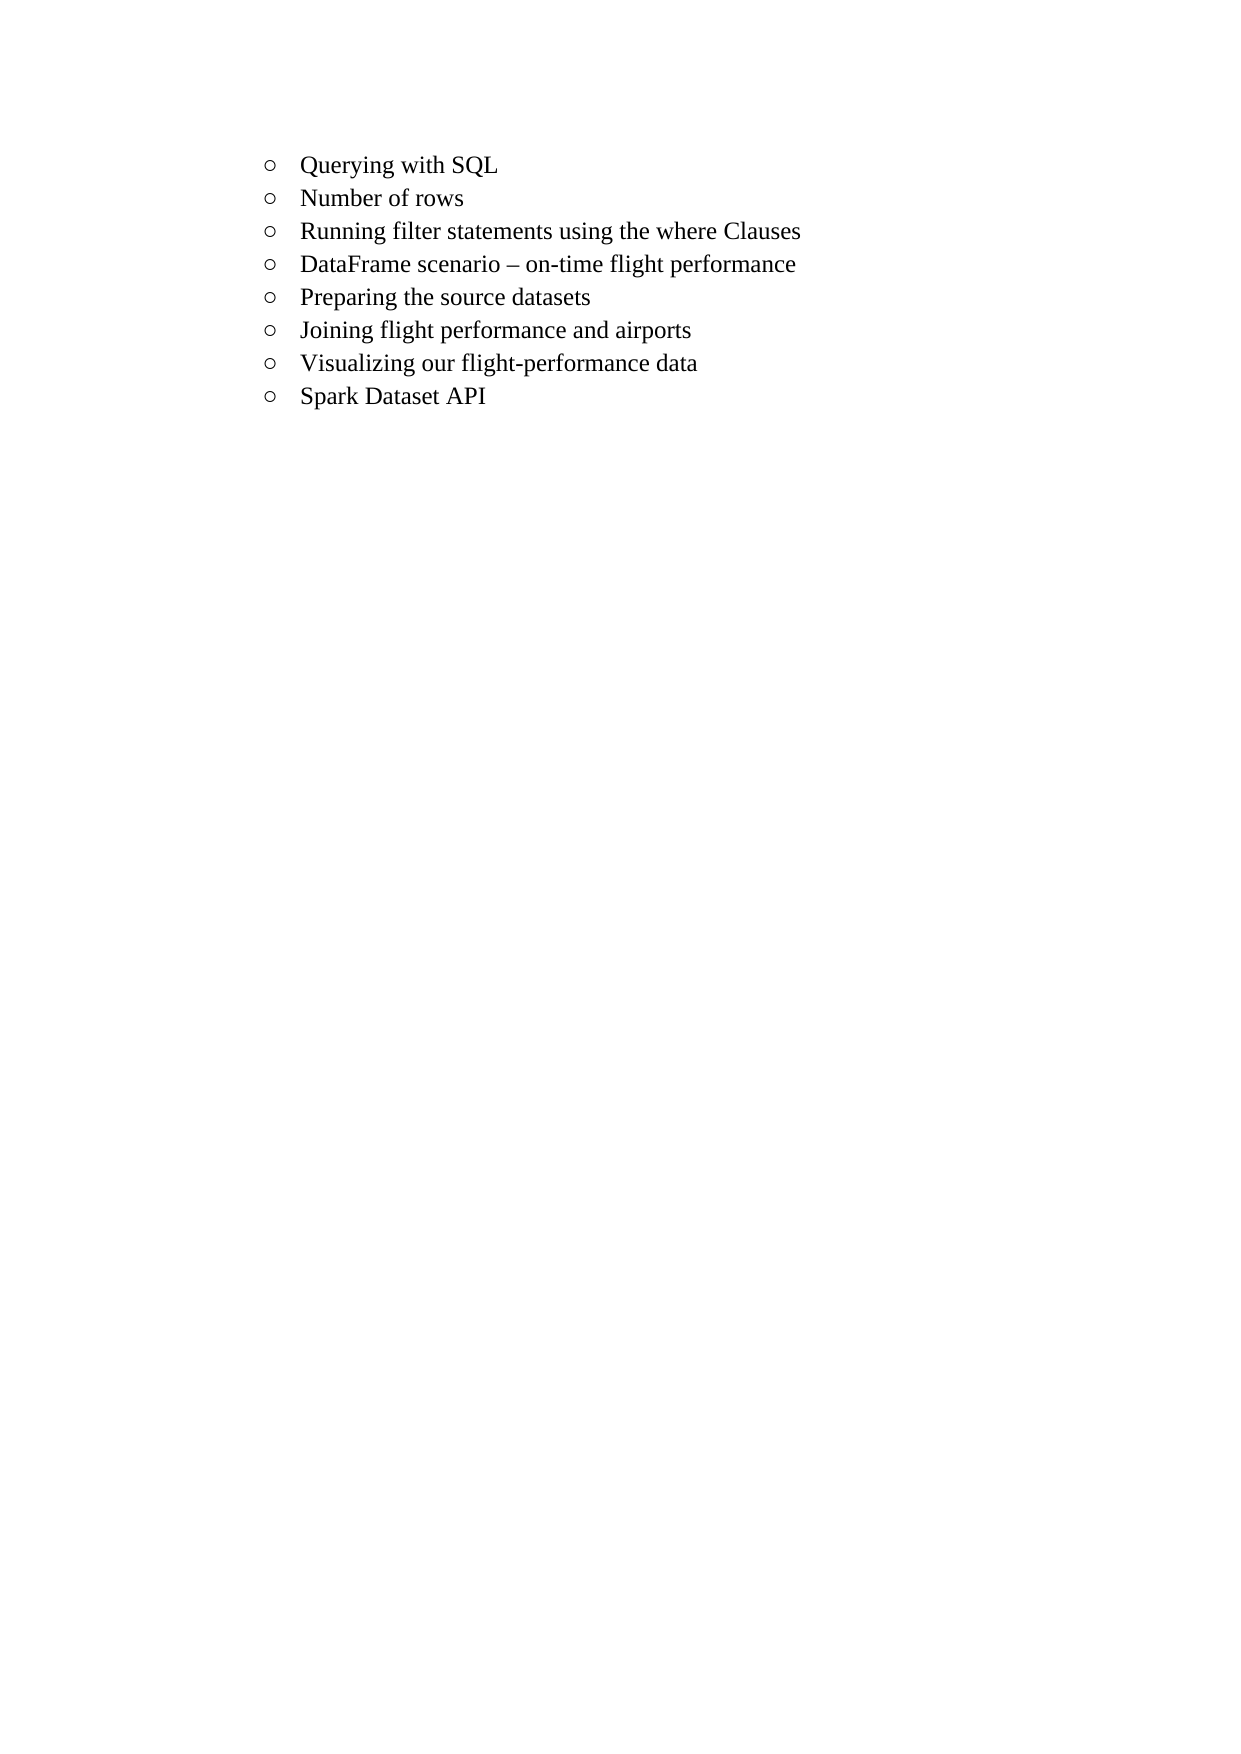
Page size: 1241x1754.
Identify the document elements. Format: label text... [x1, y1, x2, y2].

list Spark Dataset API [262, 381, 1128, 410]
list Visualizing our flight-performance data [262, 348, 1128, 377]
list Joining flight performance and airports [262, 315, 1128, 344]
list Preparing the source datasets [262, 282, 1128, 311]
list DataFrame scenario – on-time flight performance [262, 249, 1128, 278]
list Querying with SQL [262, 150, 1128, 179]
list Number of rows [262, 183, 1128, 212]
list Running filter statements using the where Clauses [262, 216, 1128, 245]
